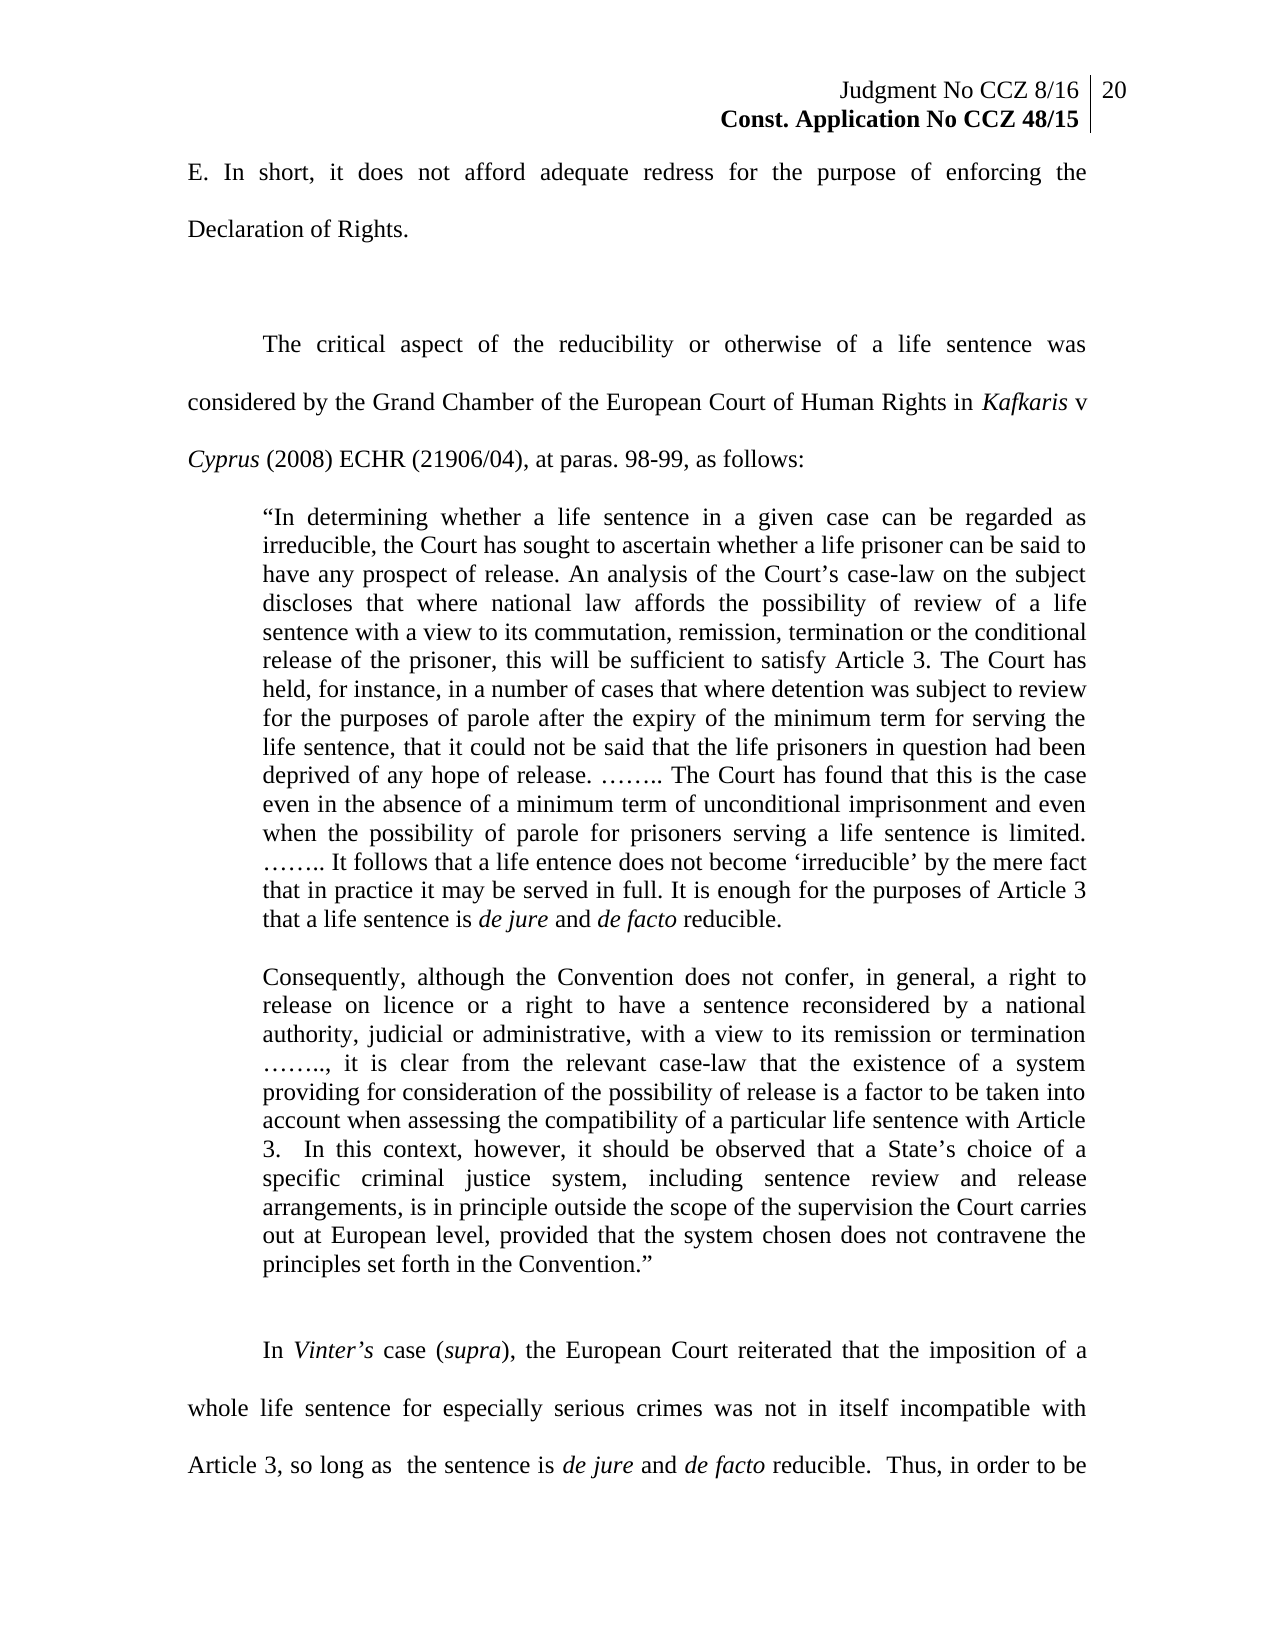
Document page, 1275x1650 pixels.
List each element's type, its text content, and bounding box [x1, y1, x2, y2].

text Consequently, although the Convention does not confer, in general, a right to release on licence or a right to have a sentence reconsidered by a national authority, judicial or administrative, with a view to its remission or termination …….., it is clear from the relevant case-law that the existence of a system providing for consideration of the possibility of release is a factor to be taken into account when assessing the compatibility of a particular life sentence with Article 3. In this context, however, it should be observed that a State’s choice of a specific criminal justice system, including sentence review and release arrangements, is in principle outside the scope of the supervision the Court carries out at European level, provided that the system chosen does not contravene the principles set forth in the Convention.” [262, 962, 1087, 1278]
text “In determining whether a life sentence in a given case can be regarded as irreducible, the Court has sought to ascertain whether a life prisoner can be said to have any prospect of release. An analysis of the Court’s case-law on the subject discloses that where national law affords the possibility of review of a life sentence with a view to its commutation, remission, termination or the conditional release of the prisoner, this will be sufficient to satisfy Article 3. The Court has held, for instance, in a number of cases that where detention was subject to review for the purposes of parole after the expiry of the minimum term for serving the life sentence, that it could not be said that the life prisoners in question had been deprived of any hope of release. …….. The Court has found that this is the case even in the absence of a minimum term of unconditional imprisonment and even when the possibility of parole for prisoners serving a life sentence is limited. …….. It follows that a life entence does not become ‘irreducible’ by the mere fact that in practice it may be served in full. It is enough for the purposes of Article 3 that a life sentence is de jure and de facto reducible. [262, 502, 1087, 933]
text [187, 157, 1087, 243]
text The critical aspect of the reducibility or otherwise of a life sentence was considered by the Grand Chamber of the European Court of Human Rights in Kafkaris v Cyprus (2008) ECHR (21906/04), at paras. 98-99, as follows: [187, 329, 1087, 473]
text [187, 1335, 1087, 1479]
